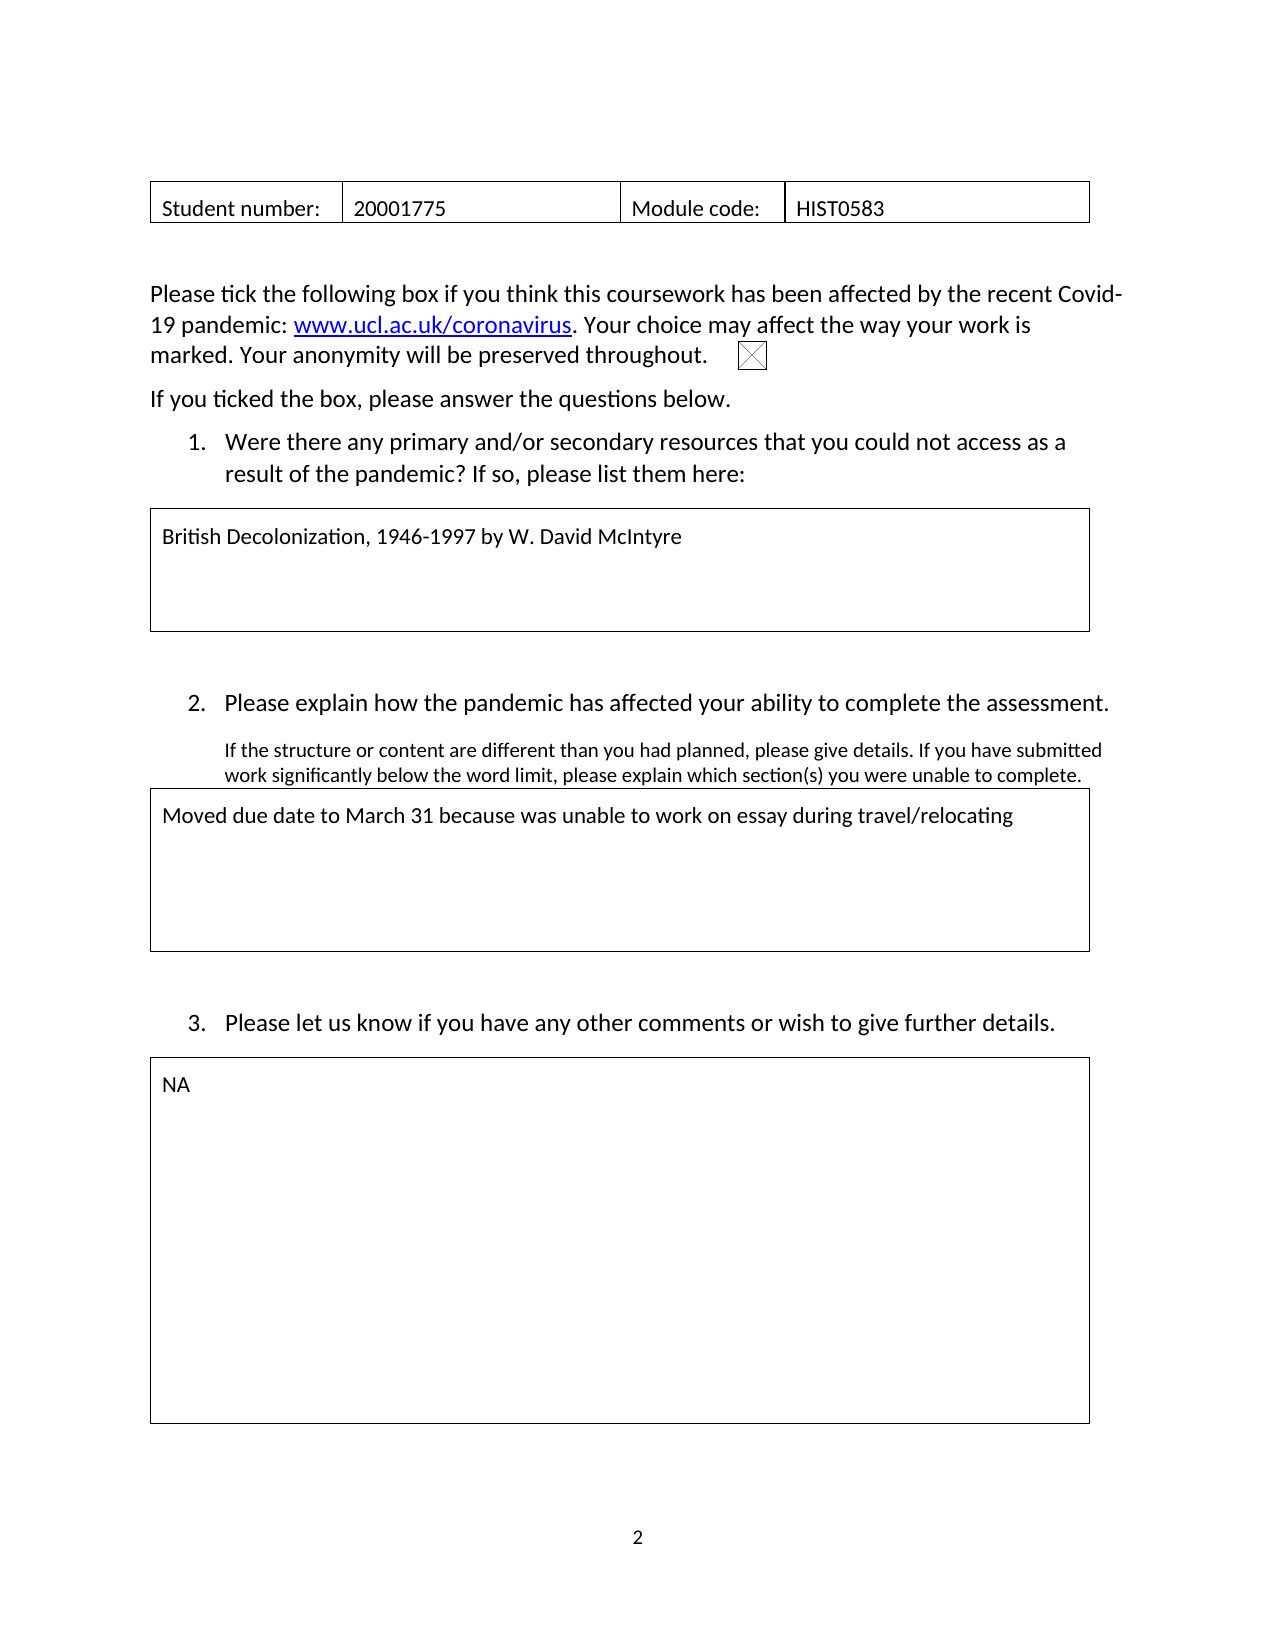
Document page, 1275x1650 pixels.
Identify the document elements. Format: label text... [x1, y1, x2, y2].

table_header 20001775 [343, 182, 620, 222]
text Please tick the following box if you think this coursework has been affected by the recent Covid-19 pandemic: www.ucl.ac.uk/coronavirus. Your choice may affect the way your work is marked. Your anonymity will be preserved throughout. [150, 279, 1125, 370]
list Please explain how the pandemic has affected your ability to complete the assessment. [187, 687, 1125, 718]
list If the structure or content are different than you had planned, please give details. If you have submitted work significantly below the word limit, please explain which section(s) you were unable to complete. [224, 737, 1125, 788]
table_header British Decolonization, 1946-1997 by W. David McIntyre [151, 509, 1089, 631]
table_header Student number: [151, 182, 342, 222]
table_header Moved due date to March 31 because was unable to work on essay during travel/relocating [151, 789, 1089, 951]
table_header NA [151, 1058, 1089, 1423]
table_header Module code: [621, 182, 784, 222]
table_header HIST0583 [786, 182, 1089, 222]
list Please let us know if you have any other comments or wish to give further details. [187, 1007, 1125, 1038]
list Were there any primary and/or secondary resources that you could not access as a result of the pandemic? If so, please list them here: [187, 426, 1125, 489]
text If you ticked the box, please answer the questions below. [150, 383, 1125, 413]
